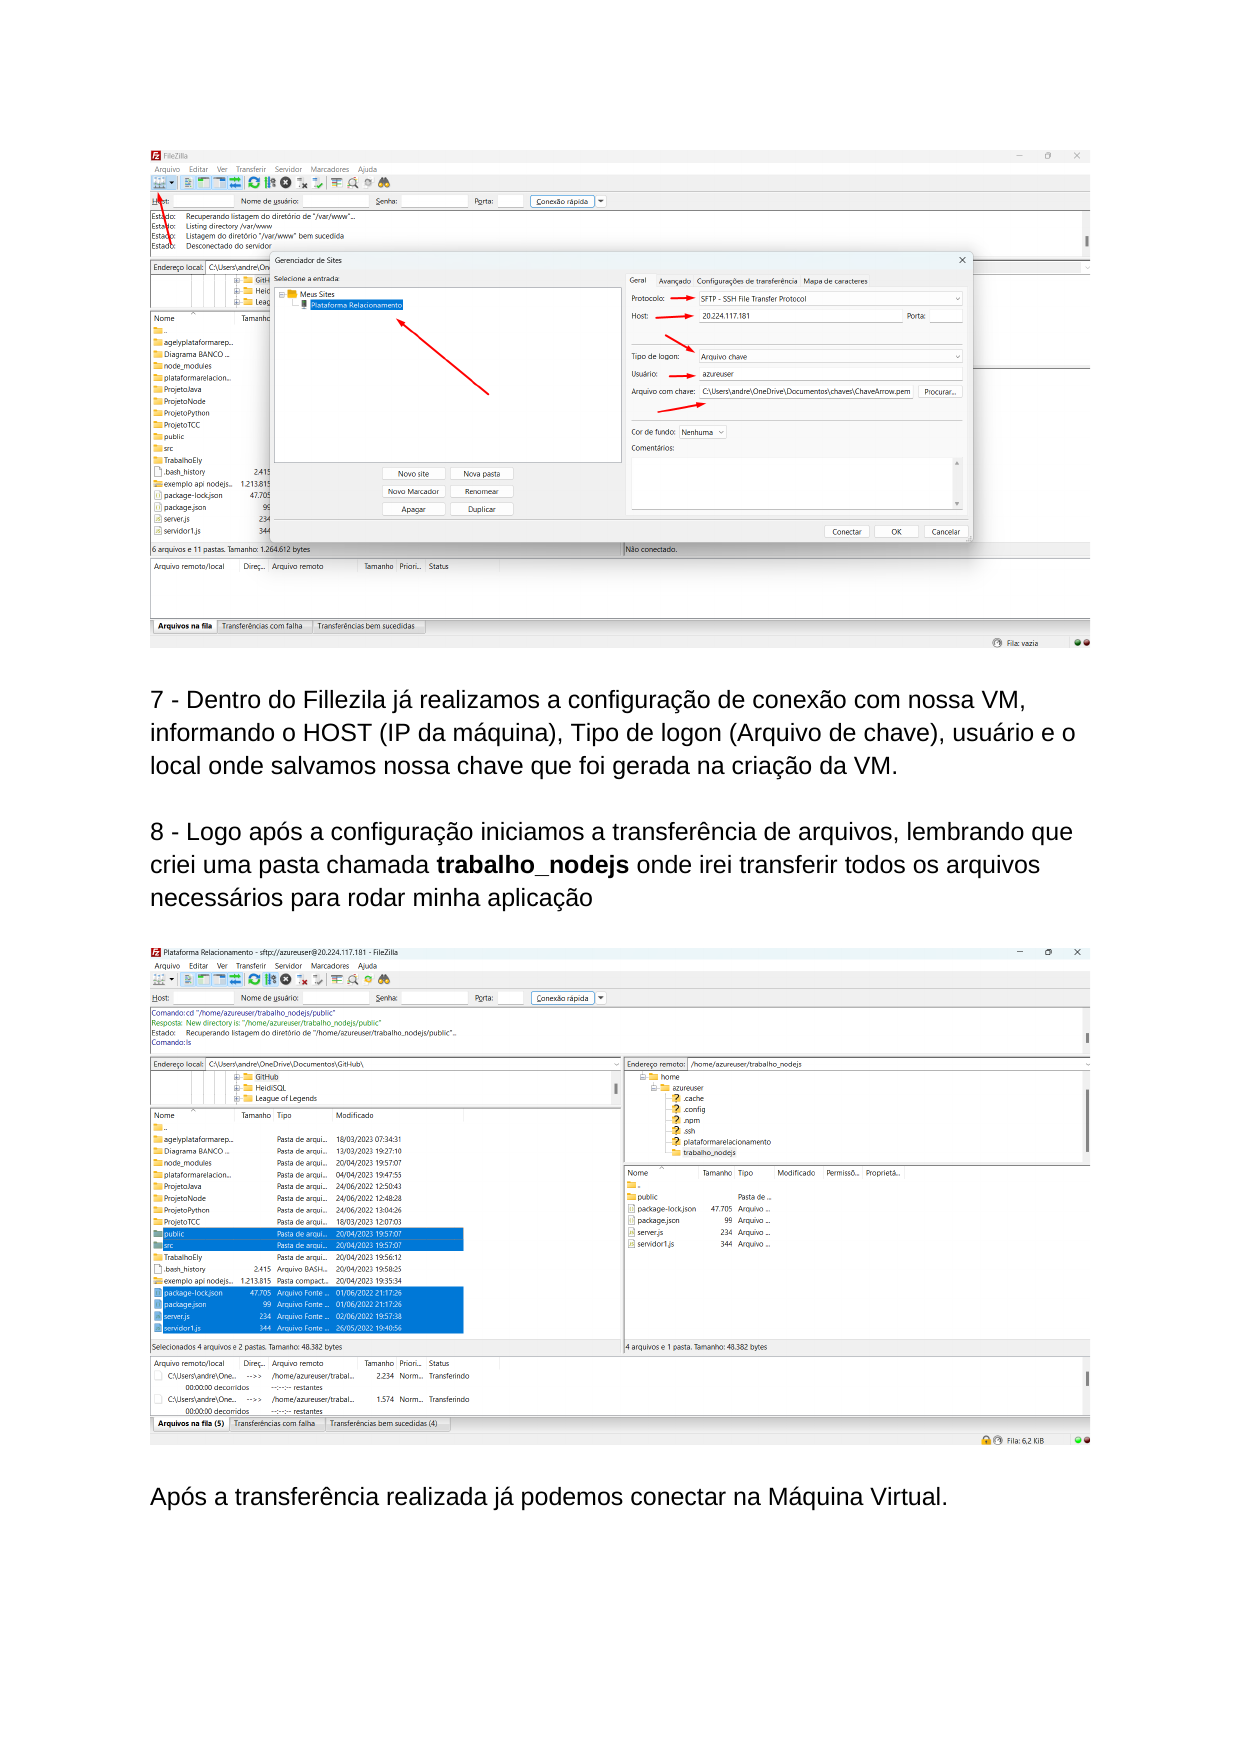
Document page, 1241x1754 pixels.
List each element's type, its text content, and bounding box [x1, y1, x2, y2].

picture [150, 948, 1091, 1445]
picture [150, 150, 1091, 648]
text Após a transferência realizada já podemos conectar na Máquina Virtual. [150, 1482, 1090, 1510]
text 8 - Logo após a configuração iniciamos a transferência de arquivos, lembrando que criei uma pasta chamada trabalho_nodejs onde irei transferir todos os arquivos necessários para rodar minha aplicação [150, 817, 1090, 912]
text 7 - Dentro do Fillezila já realizamos a configuração de conexão com nossa VM, informando o HOST (IP da máquina), Tipo de logon (Arquivo de chave), usuário e o local onde salvamos nossa chave que foi gerada na criação da VM. [150, 685, 1090, 779]
